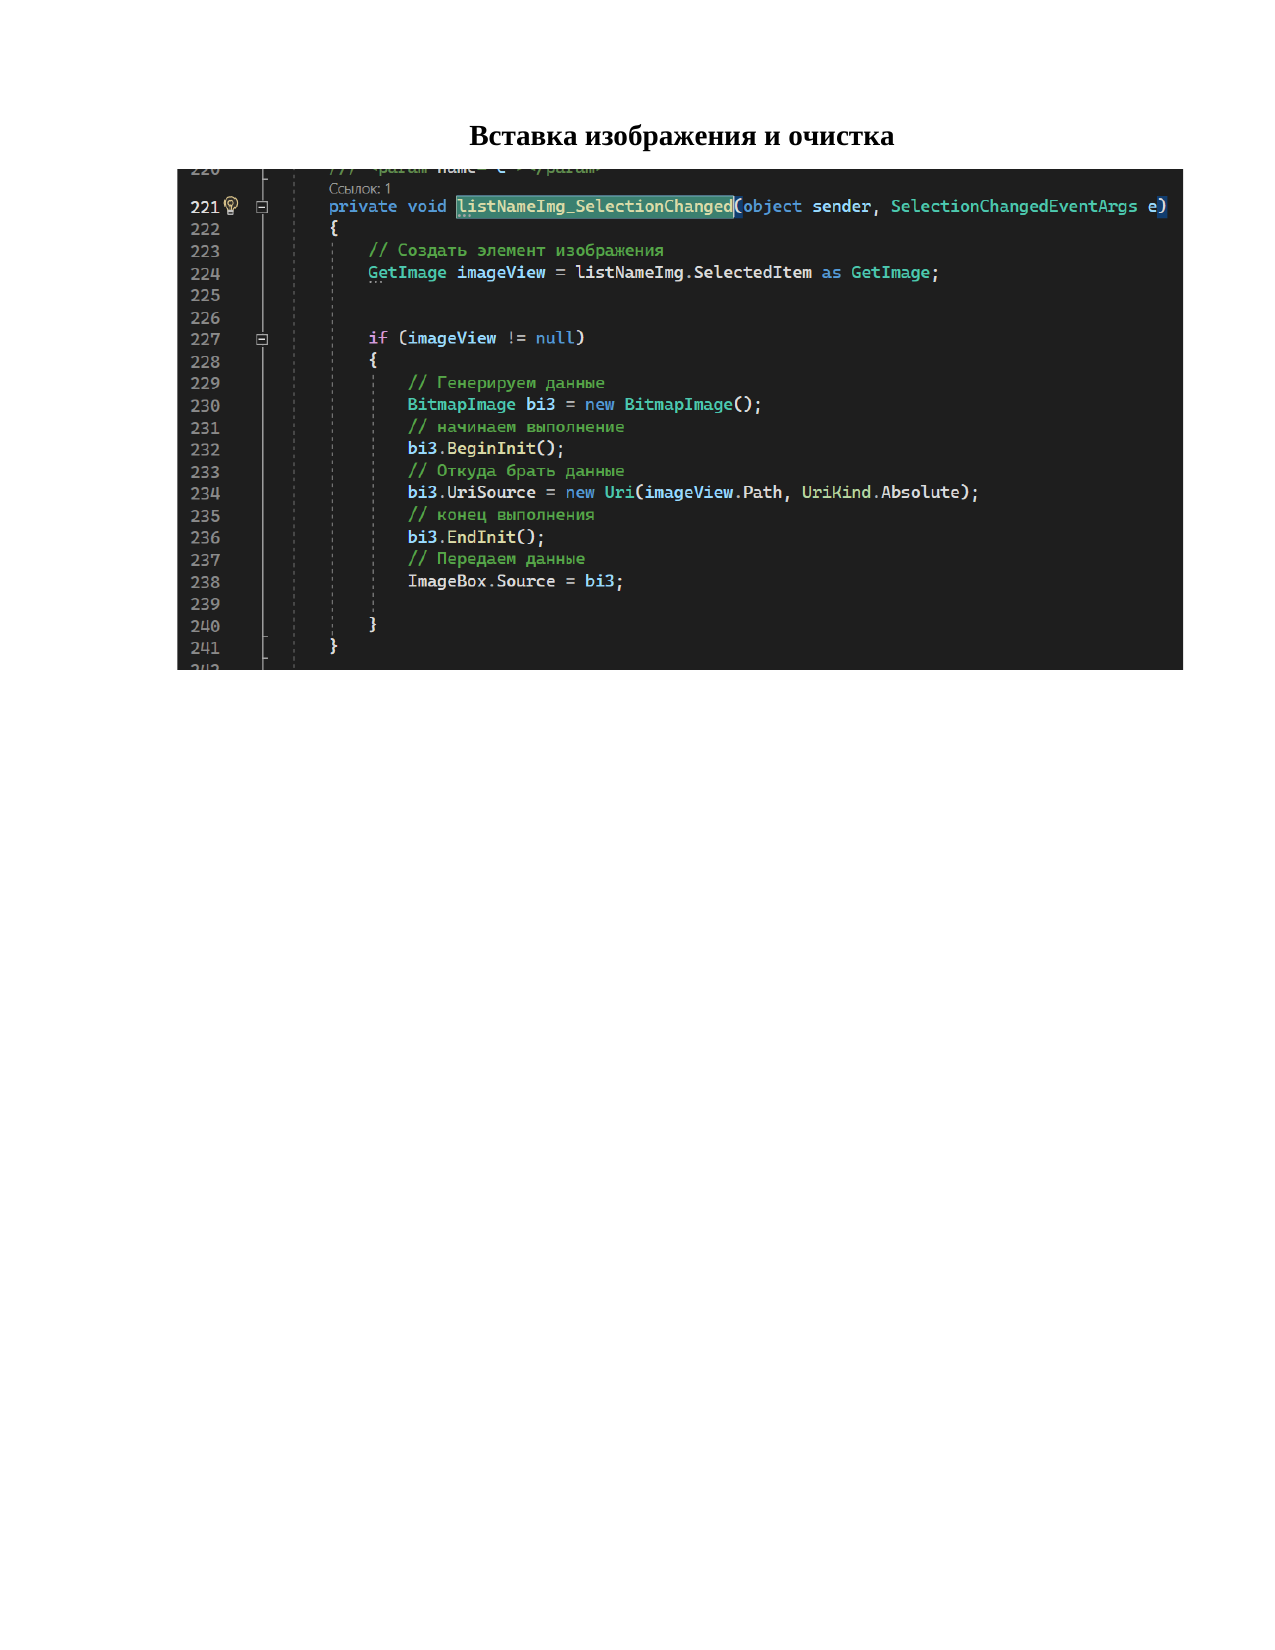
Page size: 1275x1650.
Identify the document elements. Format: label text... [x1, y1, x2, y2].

picture [177, 169, 1183, 669]
subtitle Вставка изображения и очистка [177, 118, 1186, 152]
